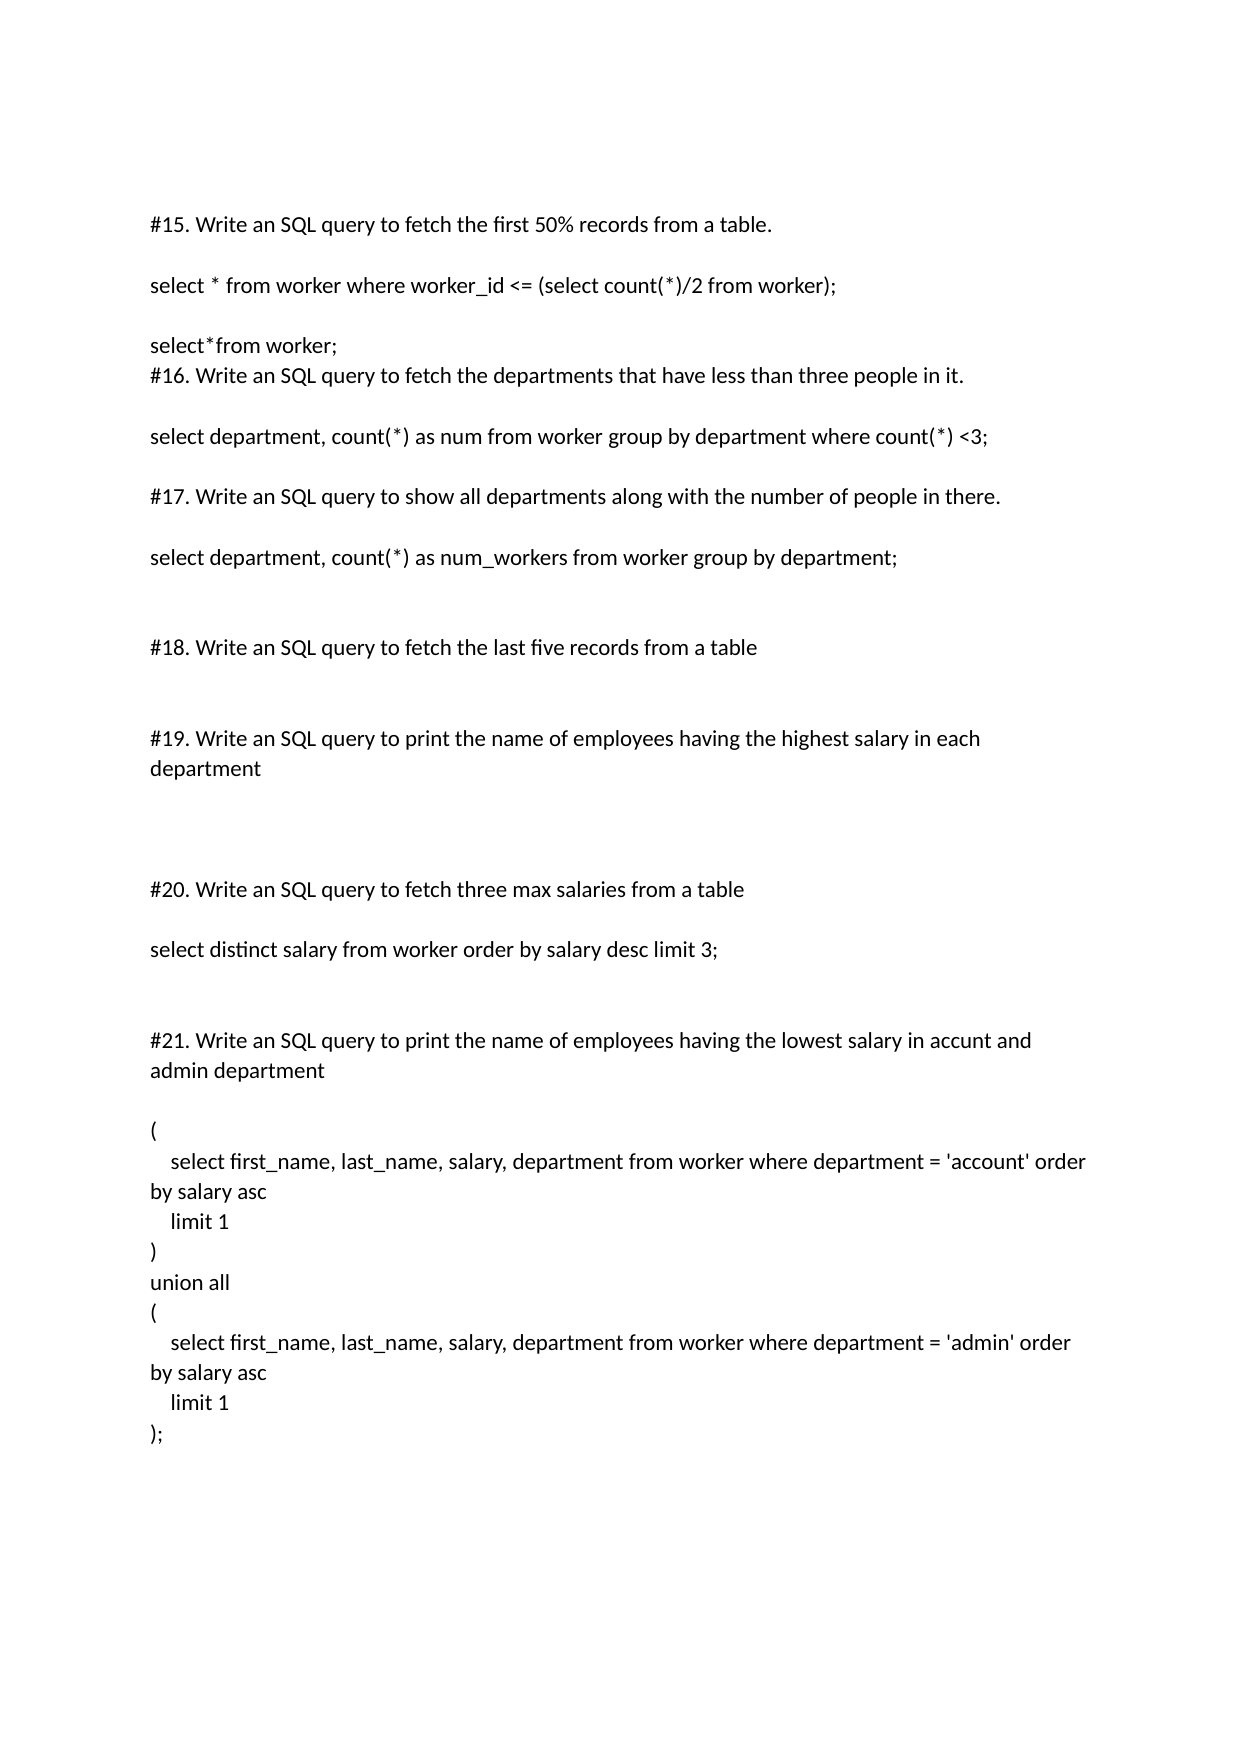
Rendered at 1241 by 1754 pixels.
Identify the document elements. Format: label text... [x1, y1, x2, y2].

text select * from worker where worker_id <= (select count(*)/2 from worker); [150, 271, 1090, 299]
text select*from worker; [150, 331, 1090, 359]
text select department, count(*) as num from worker group by department where count(*) <3; [150, 422, 1090, 450]
text limit 1 [150, 1388, 1090, 1417]
text select distinct salary from worker order by salary desc limit 3; [150, 935, 1090, 963]
text #16. Write an SQL query to fetch the departments that have less than three people in it. [150, 361, 1090, 389]
text ( [150, 1117, 1090, 1145]
text select first_name, last_name, salary, department from worker where department = 'admin' order by salary asc [150, 1328, 1090, 1386]
text ); [150, 1419, 1090, 1447]
text #19. Write an SQL query to print the name of employees having the highest salary in each department [150, 724, 1090, 782]
text select department, count(*) as num_workers from worker group by department; [150, 543, 1090, 571]
text union all [150, 1268, 1090, 1296]
text #15. Write an SQL query to fetch the first 50% records from a table. [150, 210, 1090, 238]
text ) [150, 1237, 1090, 1266]
text #21. Write an SQL query to print the name of employees having the lowest salary in accunt and admin department [150, 1026, 1090, 1084]
text limit 1 [150, 1207, 1090, 1235]
text #17. Write an SQL query to show all departments along with the number of people in there. [150, 482, 1090, 510]
text #20. Write an SQL query to fetch three max salaries from a table [150, 875, 1090, 903]
text select first_name, last_name, salary, department from worker where department = 'account' order by salary asc [150, 1147, 1090, 1205]
text ( [150, 1298, 1090, 1326]
text #18. Write an SQL query to fetch the last five records from a table [150, 633, 1090, 661]
